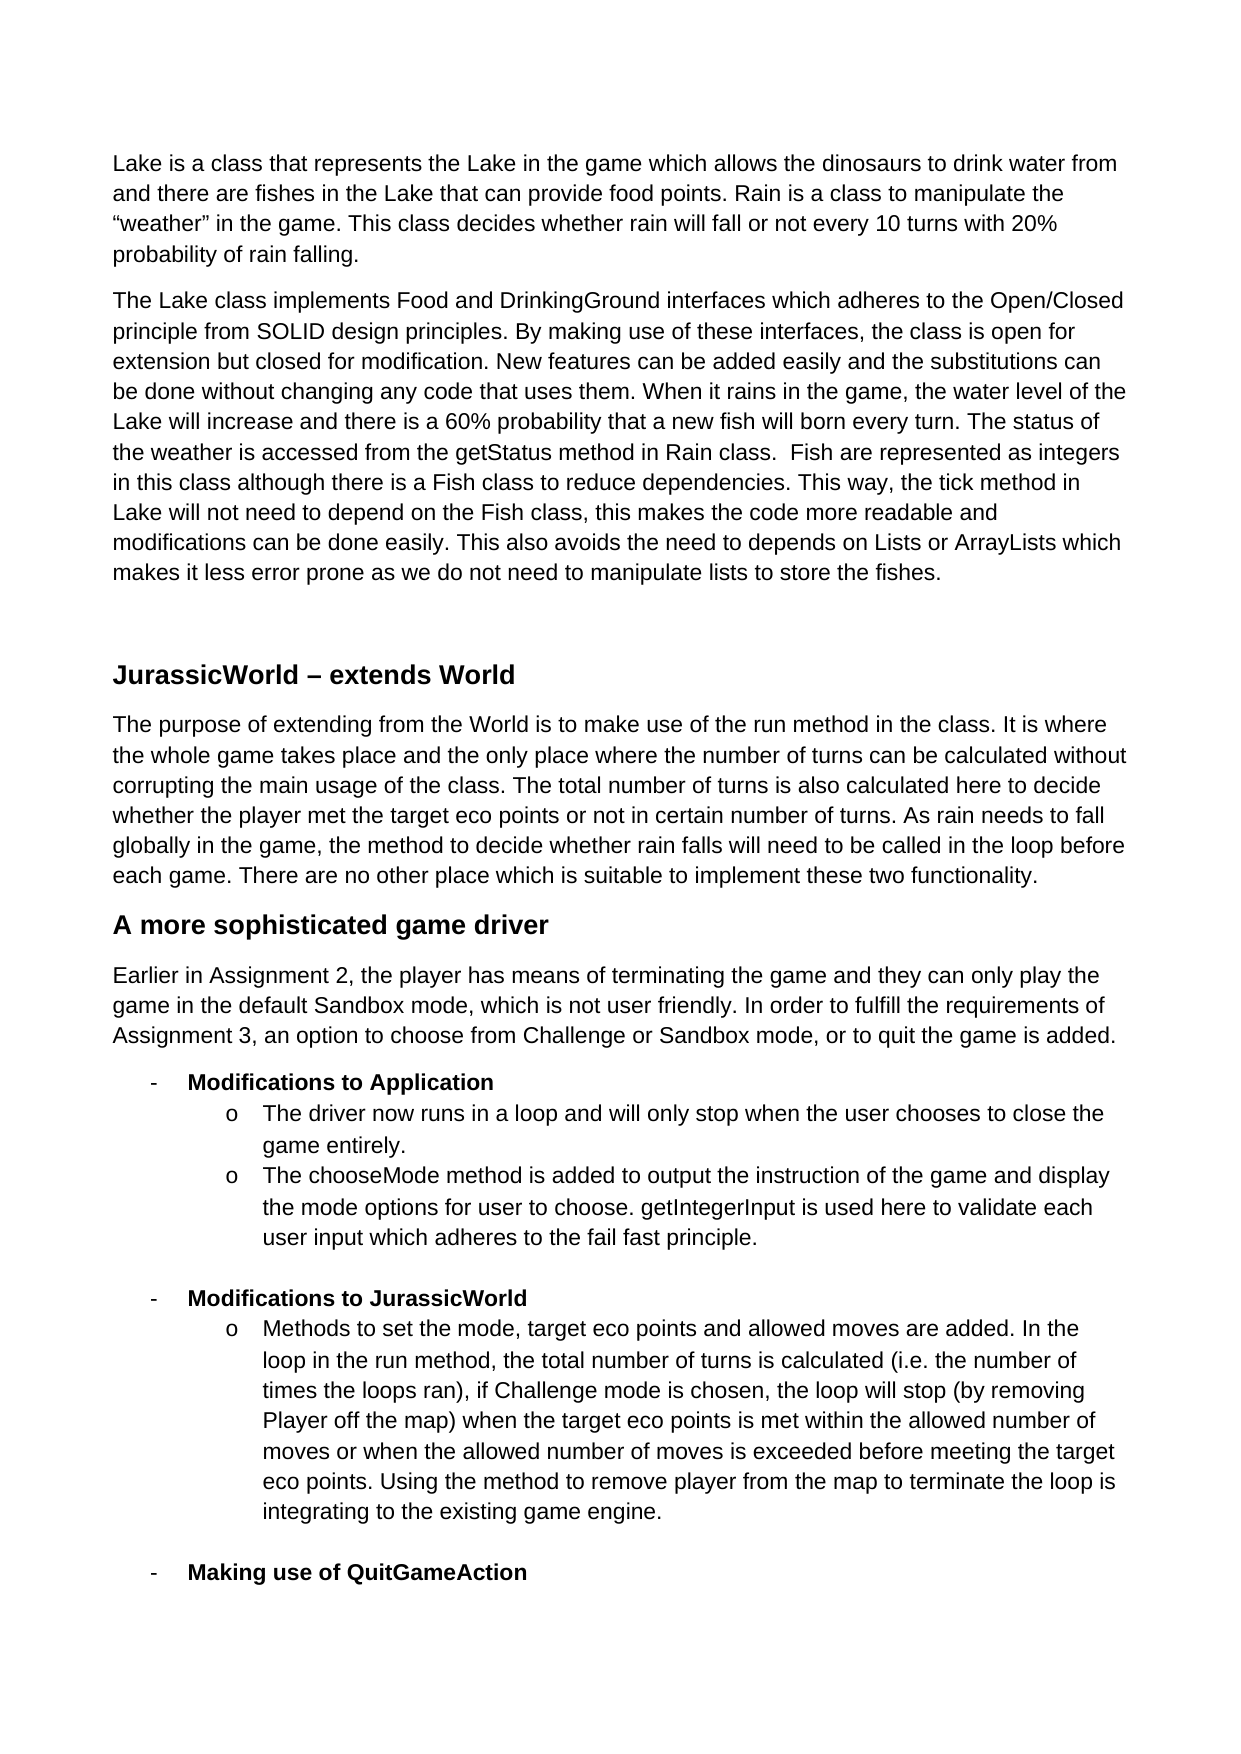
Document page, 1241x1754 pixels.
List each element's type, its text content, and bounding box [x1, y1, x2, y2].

list Modifications to Application [150, 1069, 1128, 1096]
list Modifications to JurassicWorld [150, 1285, 1128, 1311]
text The Lake class implements Food and DrinkingGround interfaces which adheres to the Open/Closed principle from SOLID design principles. By making use of these interfaces, the class is open for extension but closed for modification. New features can be added easily and the substitutions can be done without changing any code that uses them. When it rains in the game, the water level of the Lake will increase and there is a 60% probability that a new fish will born every turn. The status of the weather is accessed from the getStatus method in Rain class. Fish are represented as integers in this class although there is a Fish class to reduce dependencies. This way, the tick method in Lake will not need to depend on the Fish class, this makes the code more readable and modifications can be done easily. This also avoids the need to depends on Lists or ArrayLists which makes it less error prone as we do not need to manipulate lists to store the fishes. [112, 287, 1128, 586]
text Earlier in Assignment 2, the player has means of terminating the game and they can only play the game in the default Sandbox mode, which is not user friendly. In order to fulfill the requirements of Assignment 3, an option to choose from Challenge or Sandbox mode, or to quit the game is added. [112, 962, 1128, 1049]
list The chooseMode method is added to output the instruction of the game and display the mode options for user to choose. getIntegerInput is used here to validate each user input which adheres to the fail fast principle. [225, 1162, 1128, 1251]
list The driver now runs in a loop and will only stop when the user chooses to close the game entirely. [225, 1099, 1128, 1158]
list Methods to set the mode, target eco points and allowed moves are added. In the loop in the run method, the total number of turns is calculated (i.e. the number of times the loops ran), if Challenge mode is chosen, the loop will stop (by removing Player off the map) when the target eco points is met within the allowed number of moves or when the allowed number of moves is exceeded before meeting the target eco points. Using the method to remove player from the map to terminate the loop is integrating to the existing game engine. [225, 1315, 1128, 1524]
text The purpose of extending from the World is to make use of the run method in the class. It is where the whole game takes place and the only place where the number of turns can be calculated without corrupting the main usage of the class. The total number of turns is also calculated here to decide whether the player met the target eco points or not in certain number of turns. As rain needs to fall globally in the game, the method to decide whether rain falls will need to be called in the loop before each game. There are no other place which is suitable to implement these two functionality. [112, 711, 1128, 889]
text JurassicWorld – extends World [112, 659, 1128, 690]
text Lake is a class that represents the Lake in the game which allows the dinosaurs to drink water from and there are fishes in the Lake that can provide food points. Rain is a class to manipulate the “weather” in the game. This class decides whether rain will fall or not every 10 turns with 20% probability of rain falling. [112, 150, 1128, 267]
list Making use of QuitGameAction [150, 1558, 1128, 1585]
text A more sophisticated game driver [112, 909, 1128, 941]
